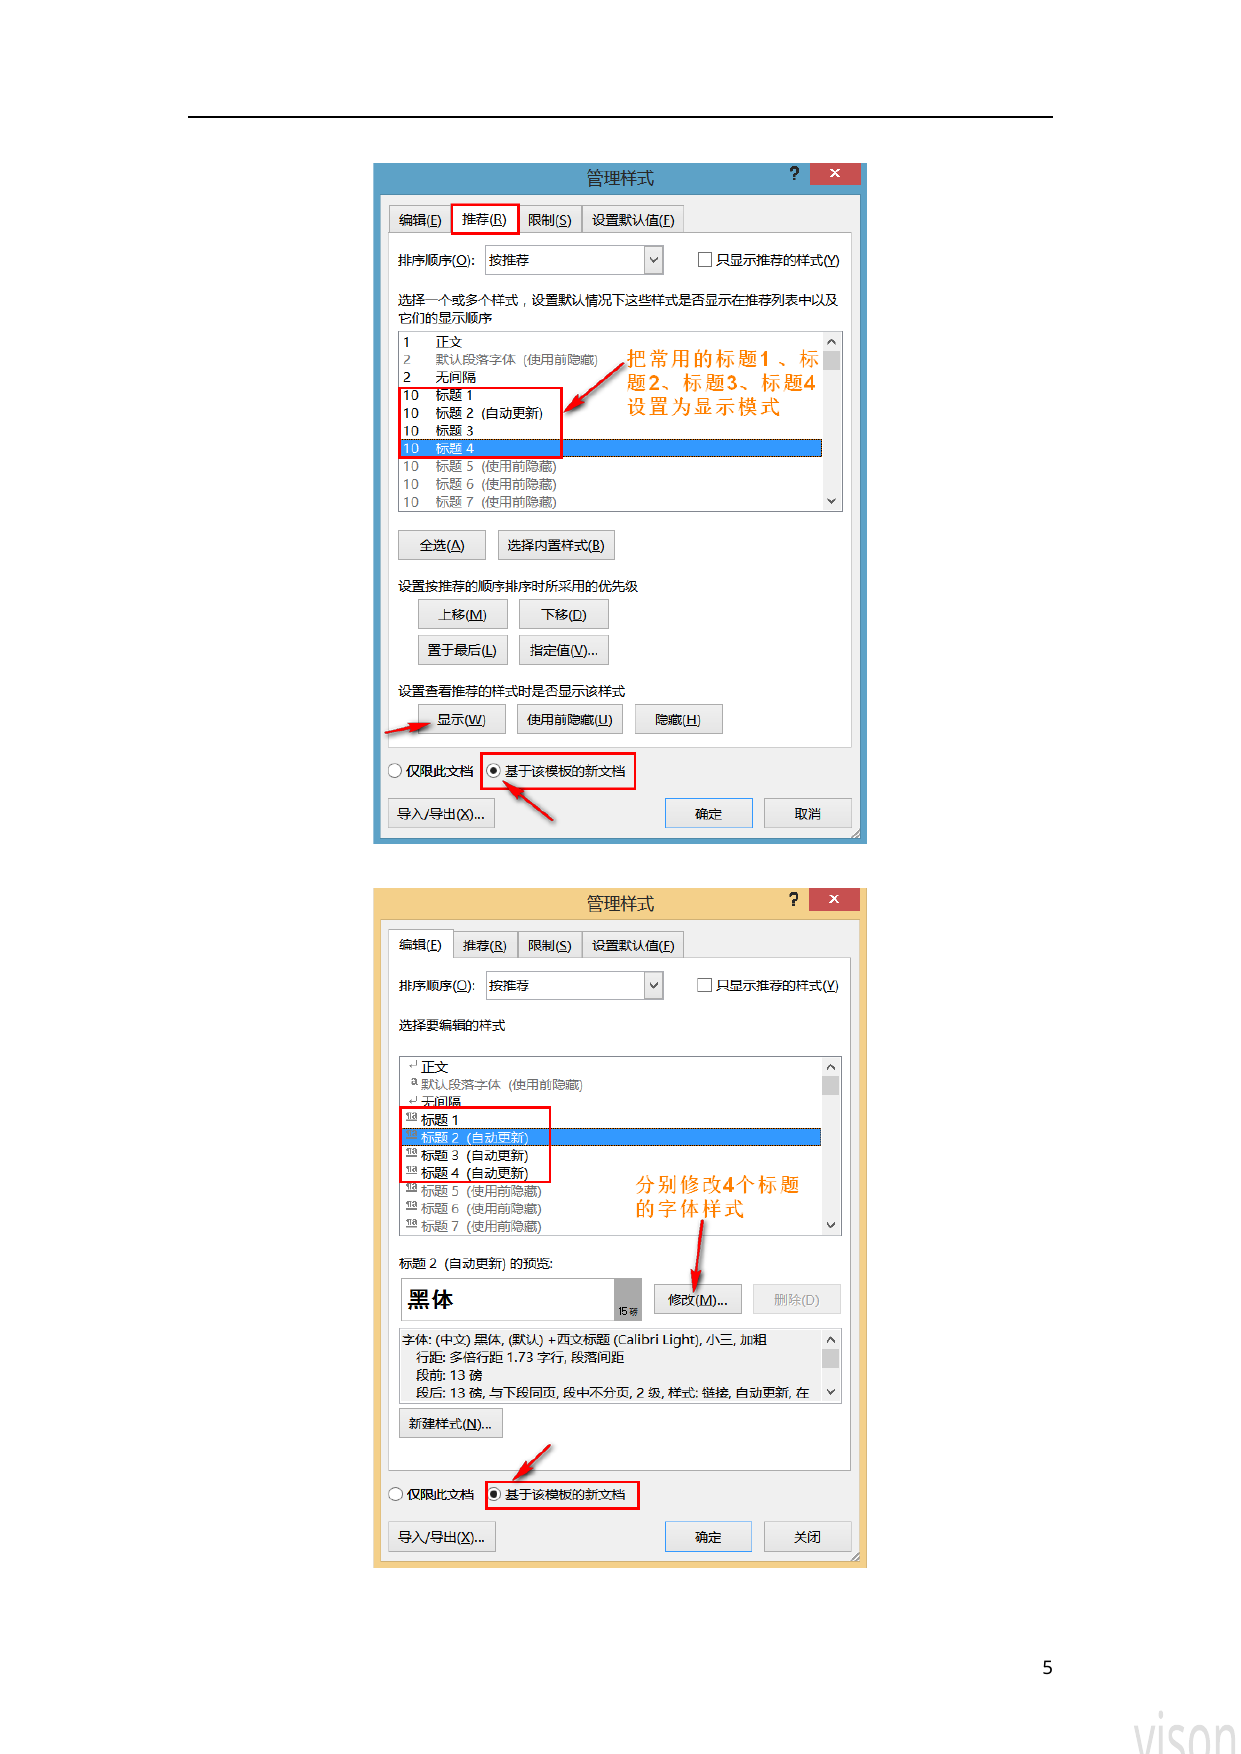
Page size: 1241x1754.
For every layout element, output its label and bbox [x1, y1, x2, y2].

picture [373, 888, 867, 1568]
picture [373, 163, 867, 844]
